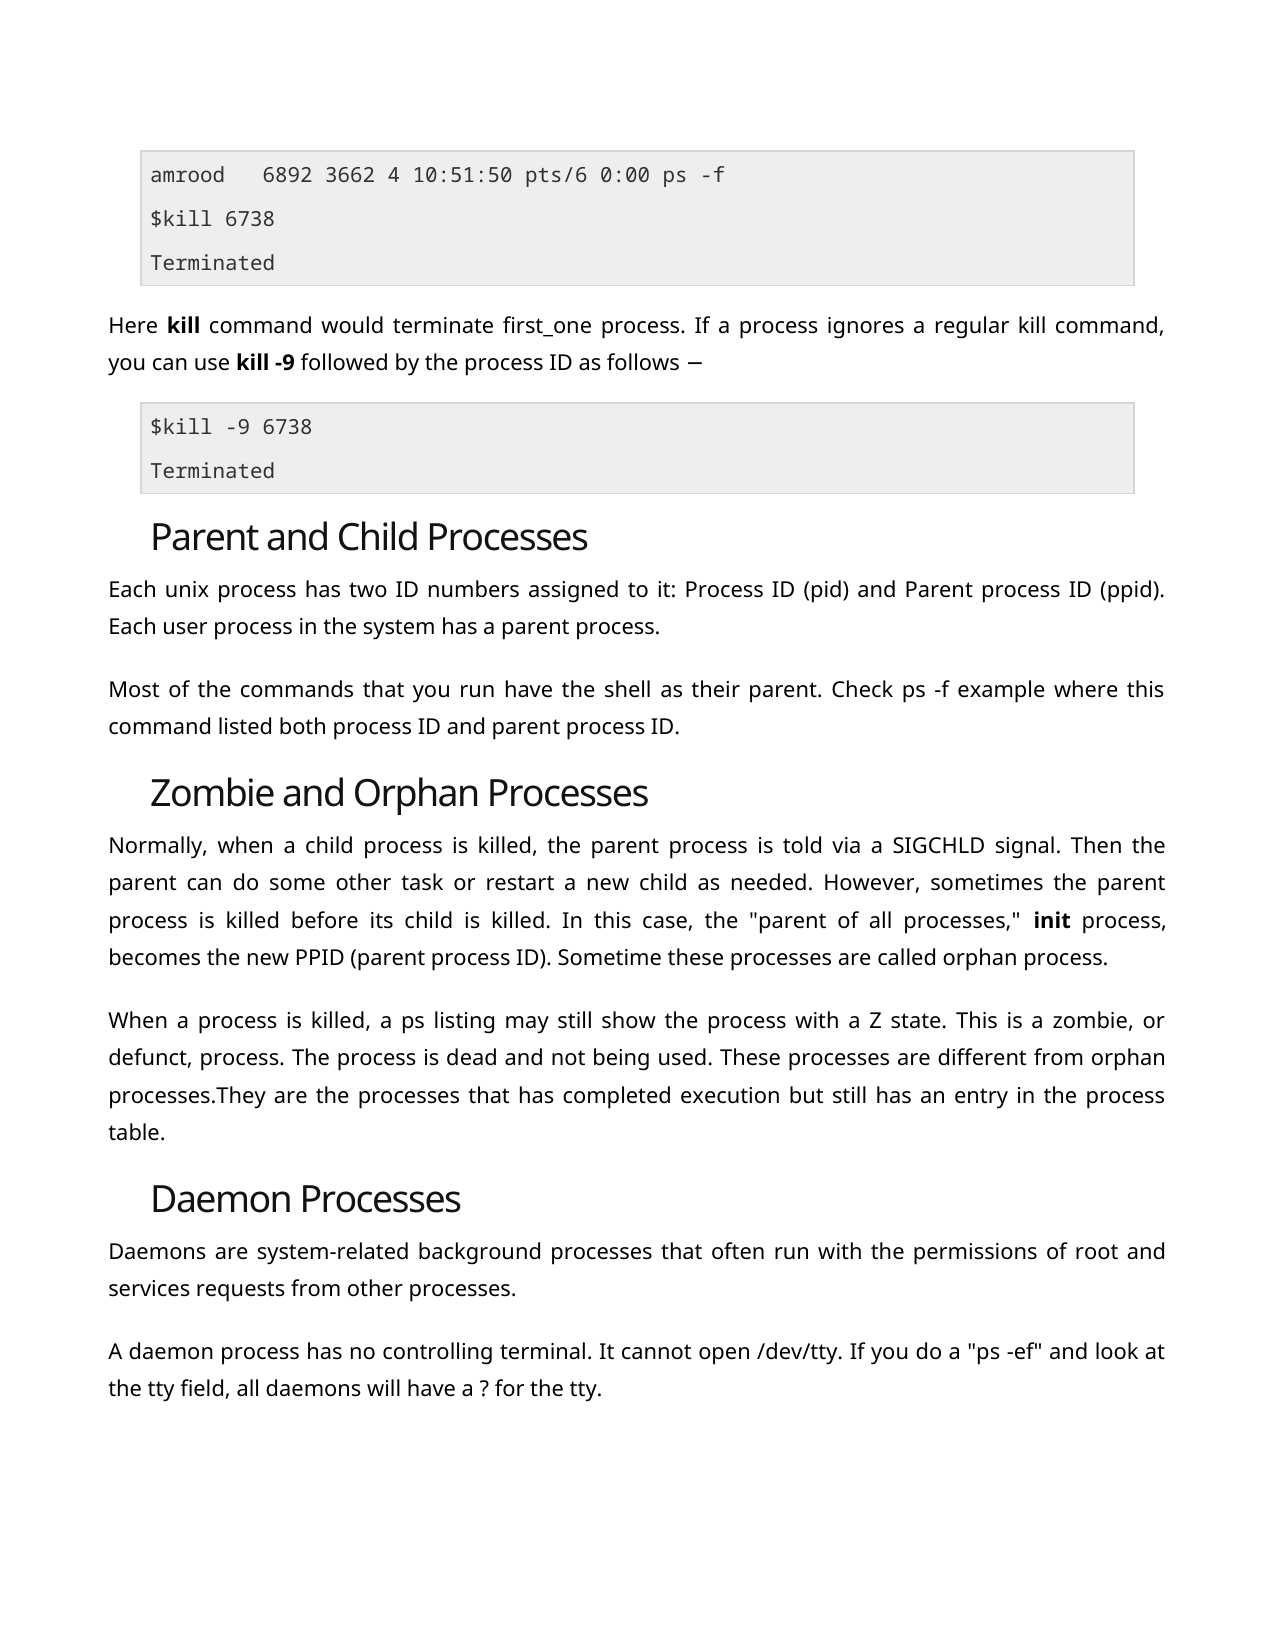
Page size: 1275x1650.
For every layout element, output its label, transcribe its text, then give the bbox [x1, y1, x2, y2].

text Most of the commands that you run have the shell as their parent. Check ps -f example where this command listed both process ID and parent process ID. [108, 666, 1167, 741]
text Each unix process has two ID numbers assigned to it: Process ID (pid) and Parent process ID (ppid). Each user process in the system has a parent process. [108, 566, 1167, 641]
text Normally, when a child process is killed, the parent process is told via a SIGCHLD signal. Then the parent can do some other task or restart a new child as needed. However, sometimes the parent process is killed before its child is killed. In this case, the "parent of all processes," init process, becomes the new PPID (parent process ID). Sometime these processes are called orphan process. [108, 822, 1167, 972]
text $kill 6738 [142, 194, 1133, 232]
text When a process is killed, a ps listing may still show the process with a Z state. This is a zombie, or defunct, process. The process is dead and not being used. These processes are different from orphan processes.They are the processes that has completed execution but still has an entry in the process table. [108, 997, 1167, 1147]
text Daemon Processes [150, 1172, 1167, 1223]
text Terminated [142, 446, 1133, 493]
text $kill -9 6738 [142, 404, 1133, 440]
text Parent and Child Processes [150, 510, 1167, 561]
text Daemons are system-related background processes that often run with the permissions of root and services requests from other processes. [108, 1228, 1167, 1303]
text Terminated [142, 238, 1133, 285]
text Zombie and Orphan Processes [150, 766, 1167, 817]
text amrood 6892 3662 4 10:51:50 pts/6 0:00 ps -f [142, 152, 1133, 188]
text A daemon process has no controlling terminal. It cannot open /dev/tty. If you do a "ps -ef" and look at the tty field, all daemons will have a ? for the tty. [108, 1328, 1167, 1403]
text Here kill command would terminate first_one process. If a process ignores a regular kill command, you can use kill -9 followed by the process ID as follows − [108, 302, 1167, 377]
